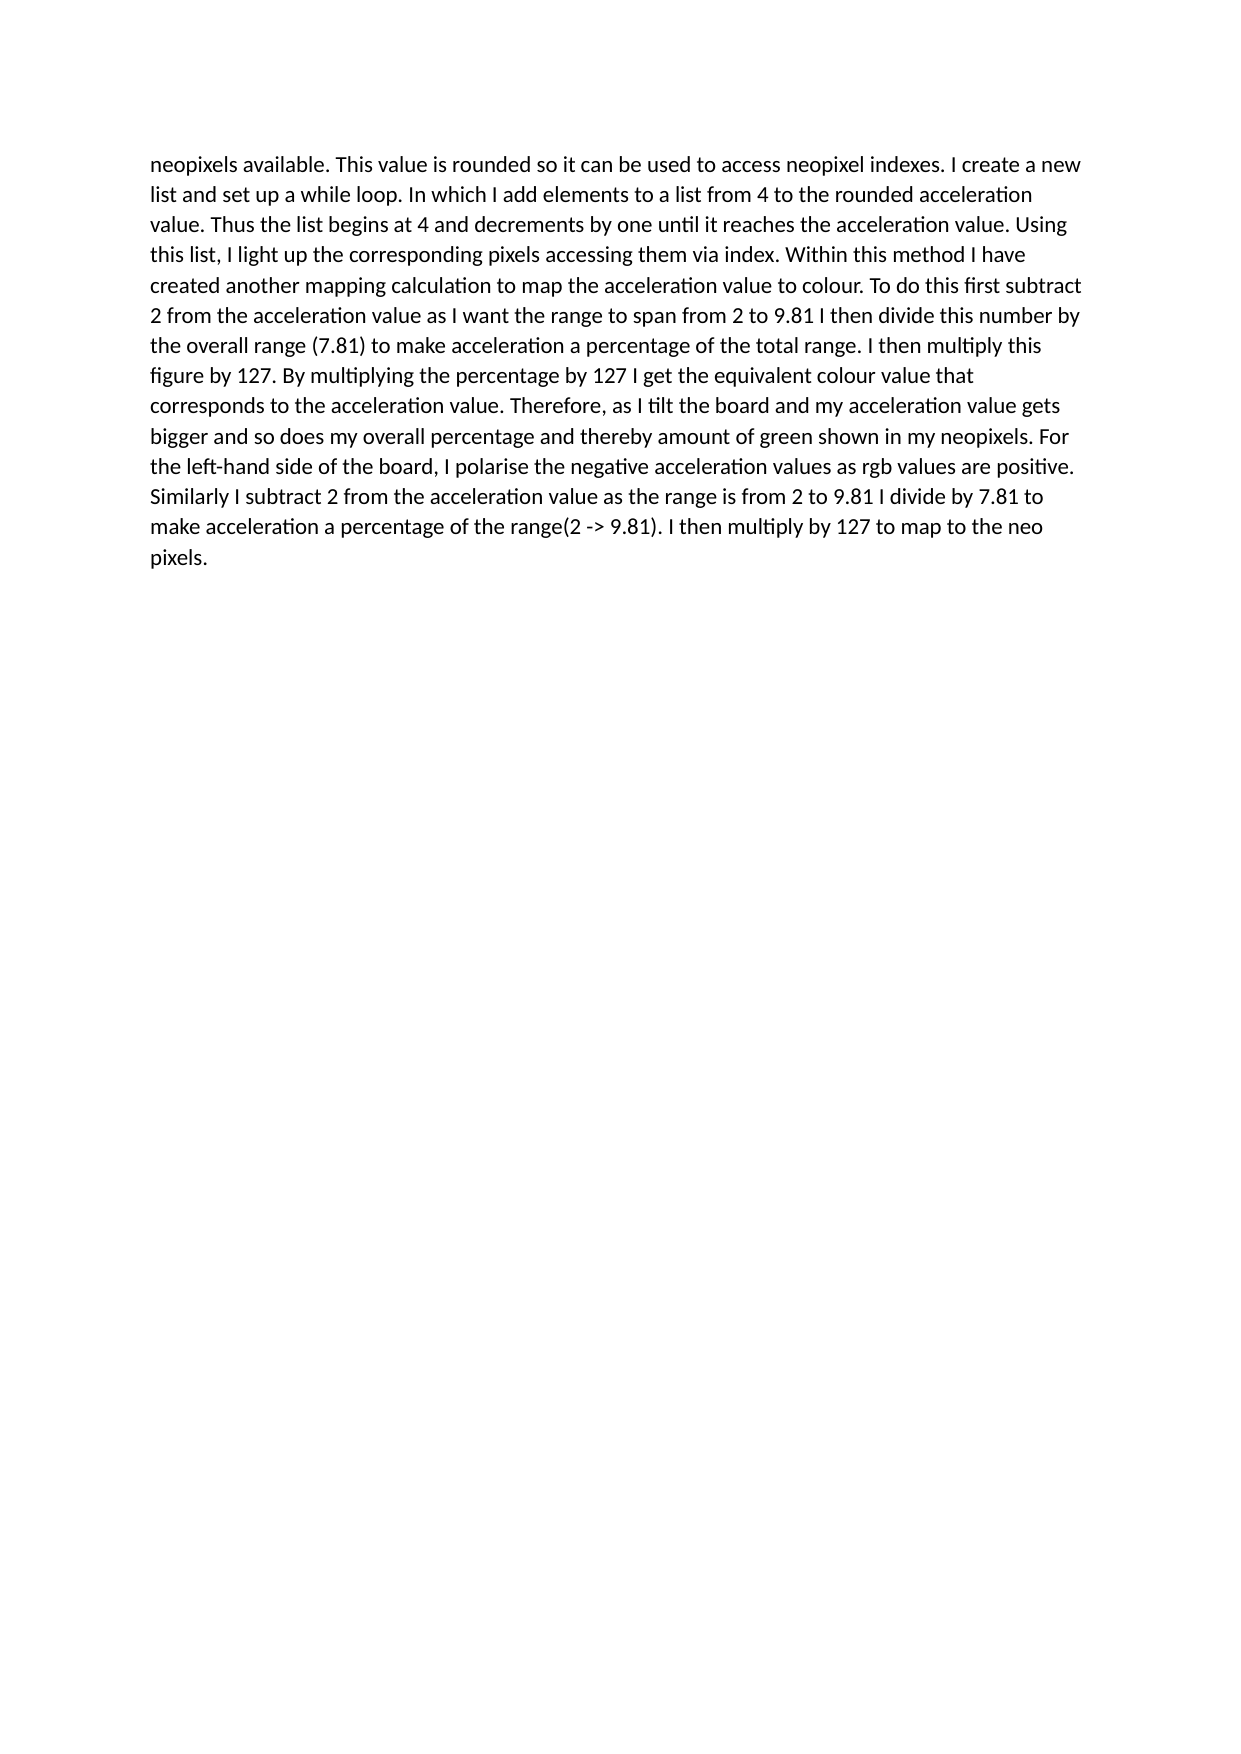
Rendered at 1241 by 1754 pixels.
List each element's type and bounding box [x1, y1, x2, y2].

text [150, 150, 1090, 571]
